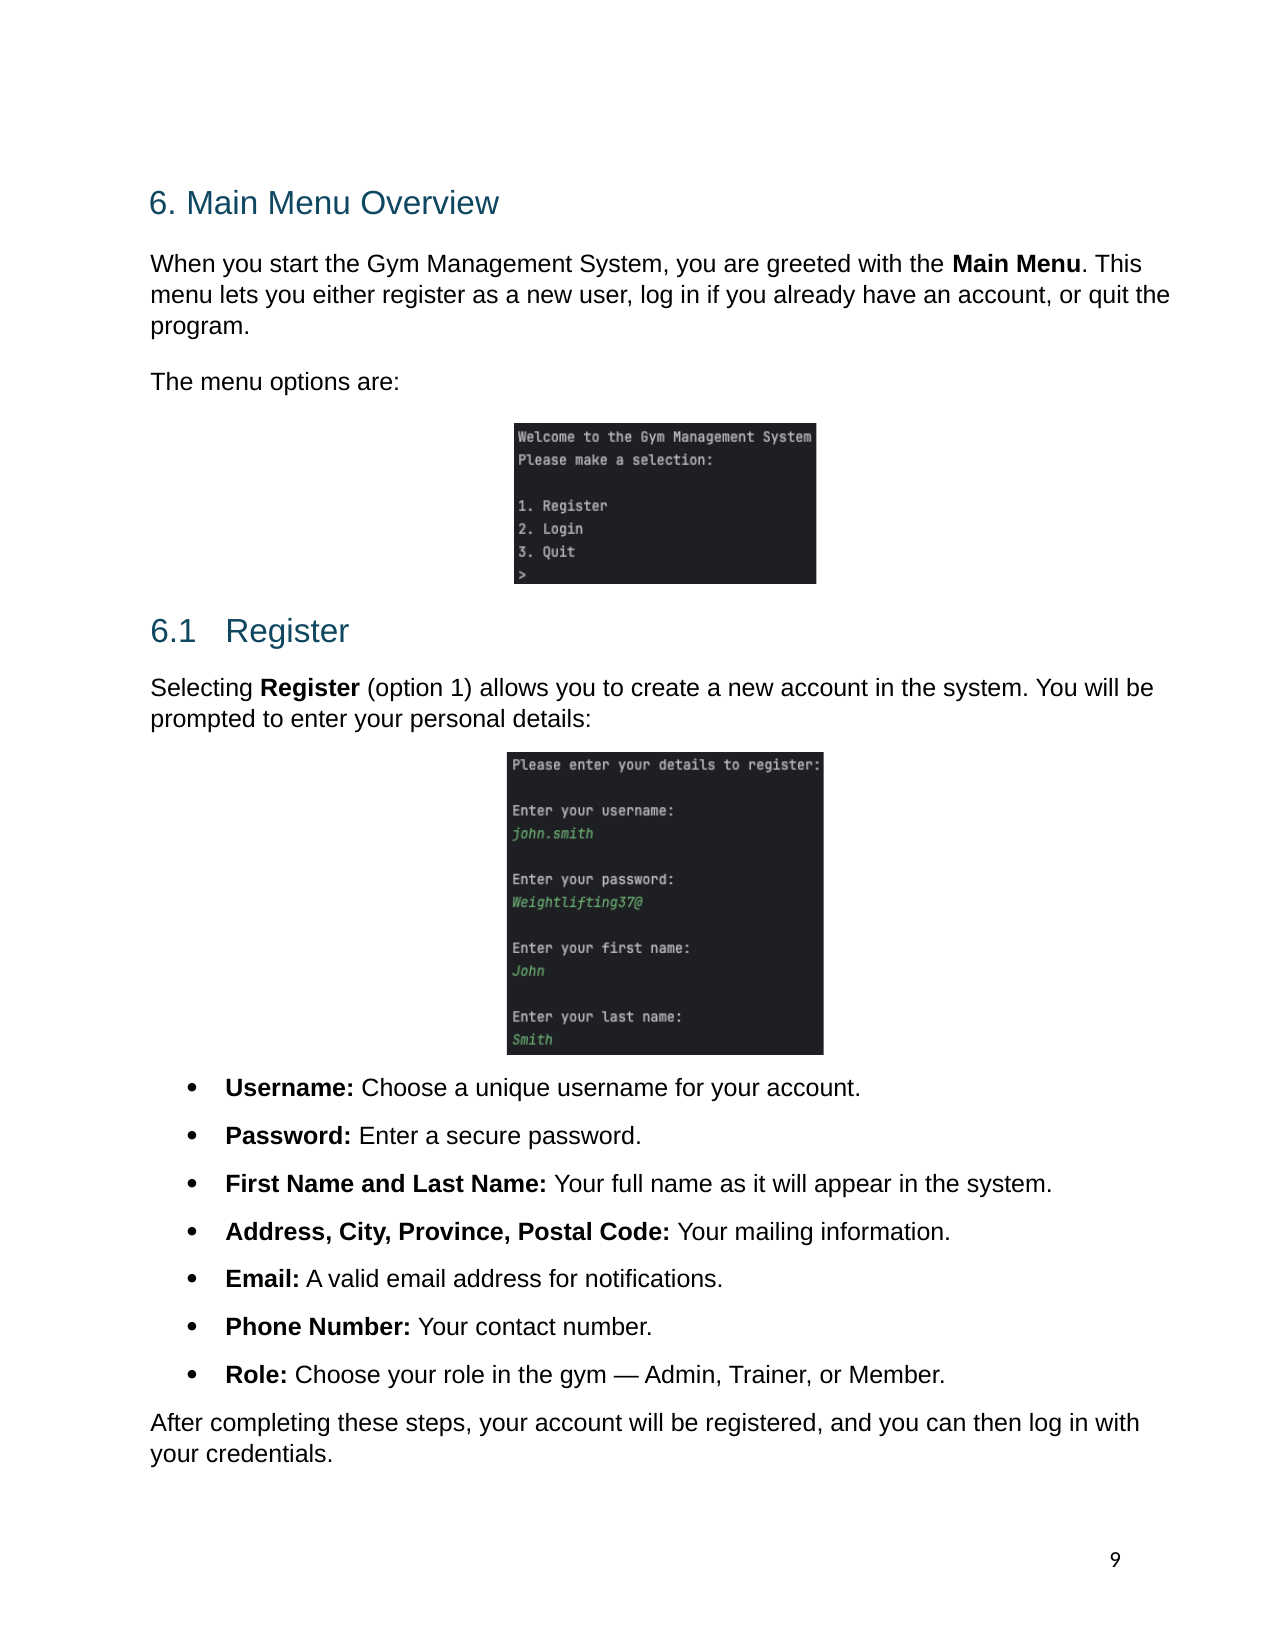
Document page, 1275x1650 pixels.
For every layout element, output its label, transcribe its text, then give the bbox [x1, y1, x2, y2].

subtitle Register [150, 611, 1180, 649]
text After completing these steps, your account will be registered, and you can then log in with your credentials. [150, 1408, 1180, 1468]
text Selecting Register (option 1) allows you to create a new account in the system. You will be prompted to enter your personal details: [150, 673, 1180, 733]
text The menu options are: [150, 367, 1180, 396]
list First Name and Last Name: Your full name as it will appear in the system. [188, 1169, 1180, 1198]
text When you start the Gym Management System, you are greeted with the Main Menu. This menu lets you either register as a new user, log in if you already have an account, or quit the program. [150, 249, 1180, 340]
list Username: Choose a unique username for your account. [188, 1073, 1180, 1102]
list Password: Enter a secure password. [188, 1121, 1180, 1150]
subtitle Main Menu Overview [148, 183, 1180, 221]
picture [506, 752, 824, 1055]
list Email: A valid email address for notifications. [188, 1264, 1180, 1293]
picture [514, 423, 817, 584]
list Address, City, Province, Postal Code: Your mailing information. [188, 1217, 1180, 1246]
list Phone Number: Your contact number. [188, 1312, 1180, 1341]
list Role: Choose your role in the gym — Admin, Trainer, or Member. [188, 1360, 1180, 1389]
